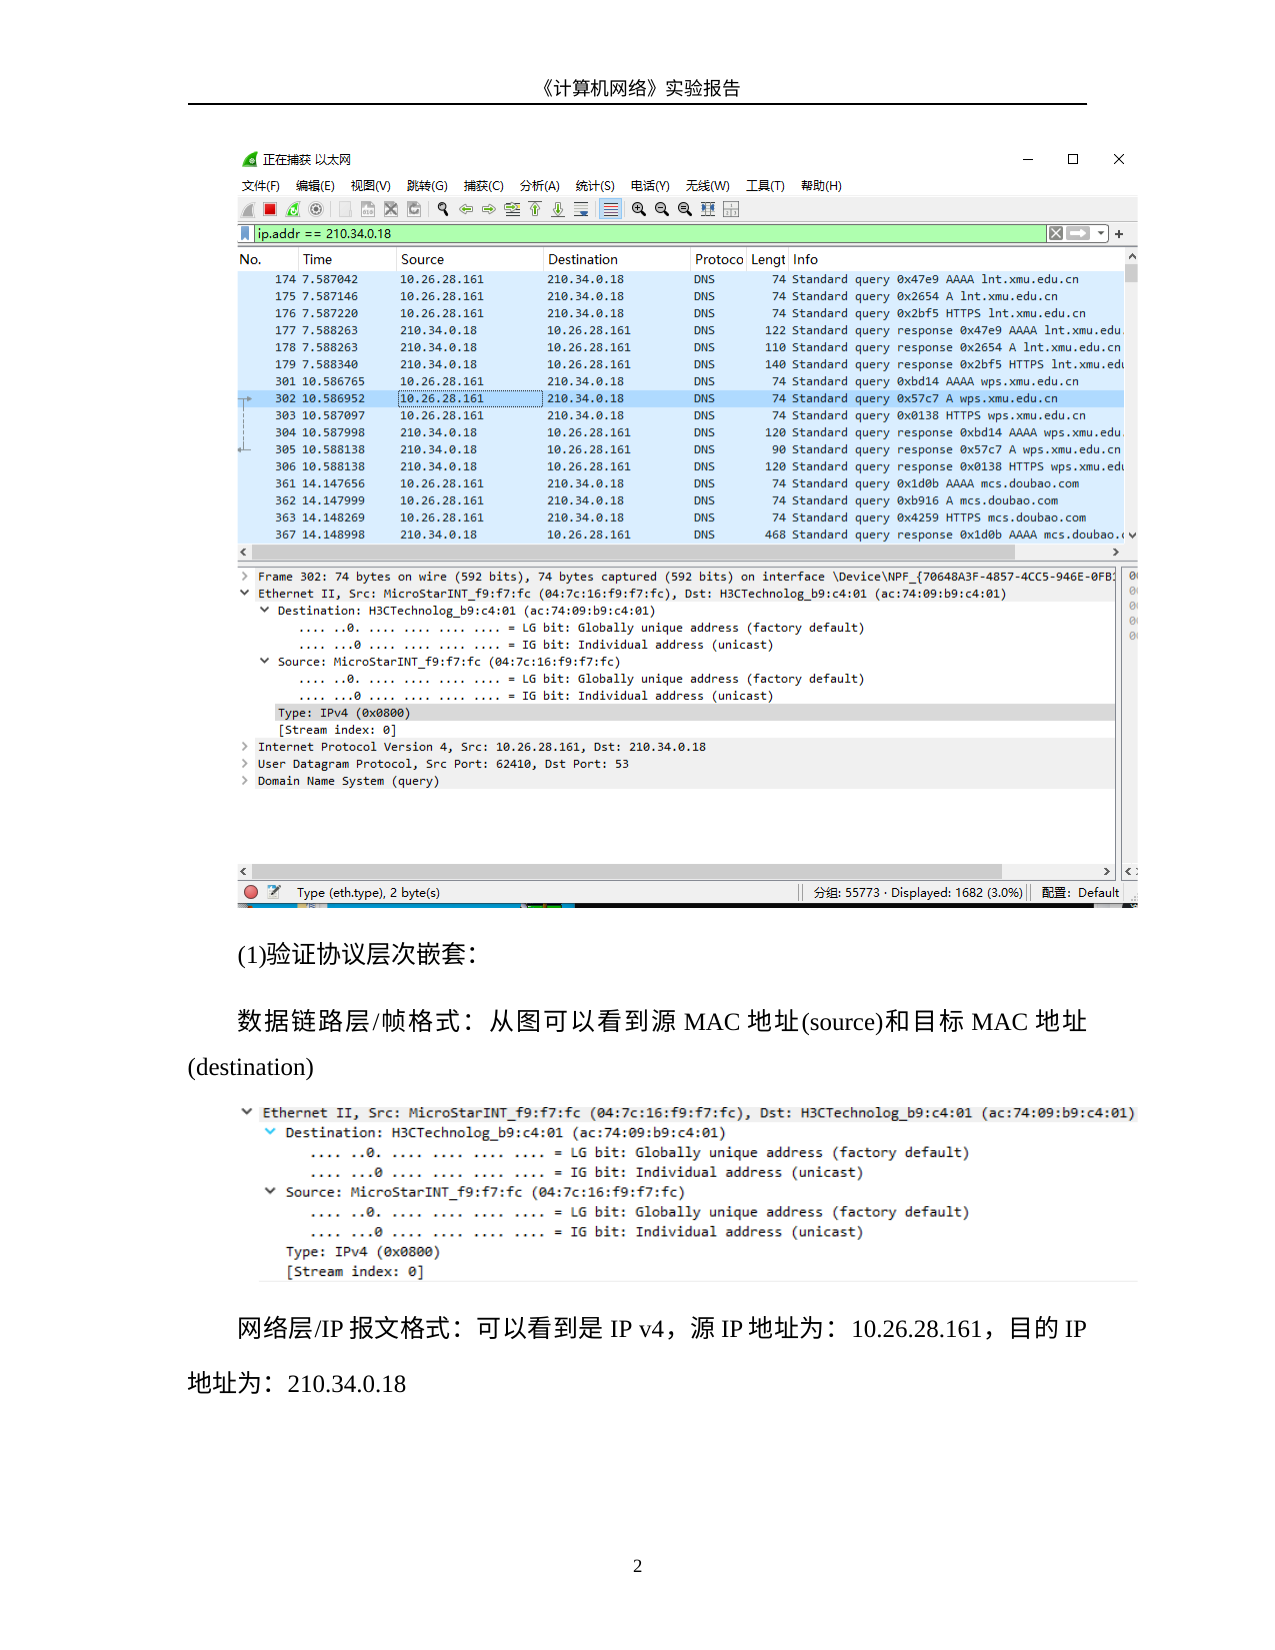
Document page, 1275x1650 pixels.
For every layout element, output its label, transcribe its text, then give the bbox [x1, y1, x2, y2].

list 网络层/IP报文格式：可以看到是IP v4，源IP地址为：10.26.28.161，目的IP地址为：210.34.0.18 [187, 1309, 1087, 1399]
list 数据链路层/帧格式：从图可以看到源MAC地址(source)和目标MAC地址(destination) [187, 1001, 1087, 1080]
picture [237, 150, 1138, 908]
list (1)验证协议层次嵌套： [187, 934, 1087, 970]
picture [237, 1107, 1138, 1282]
